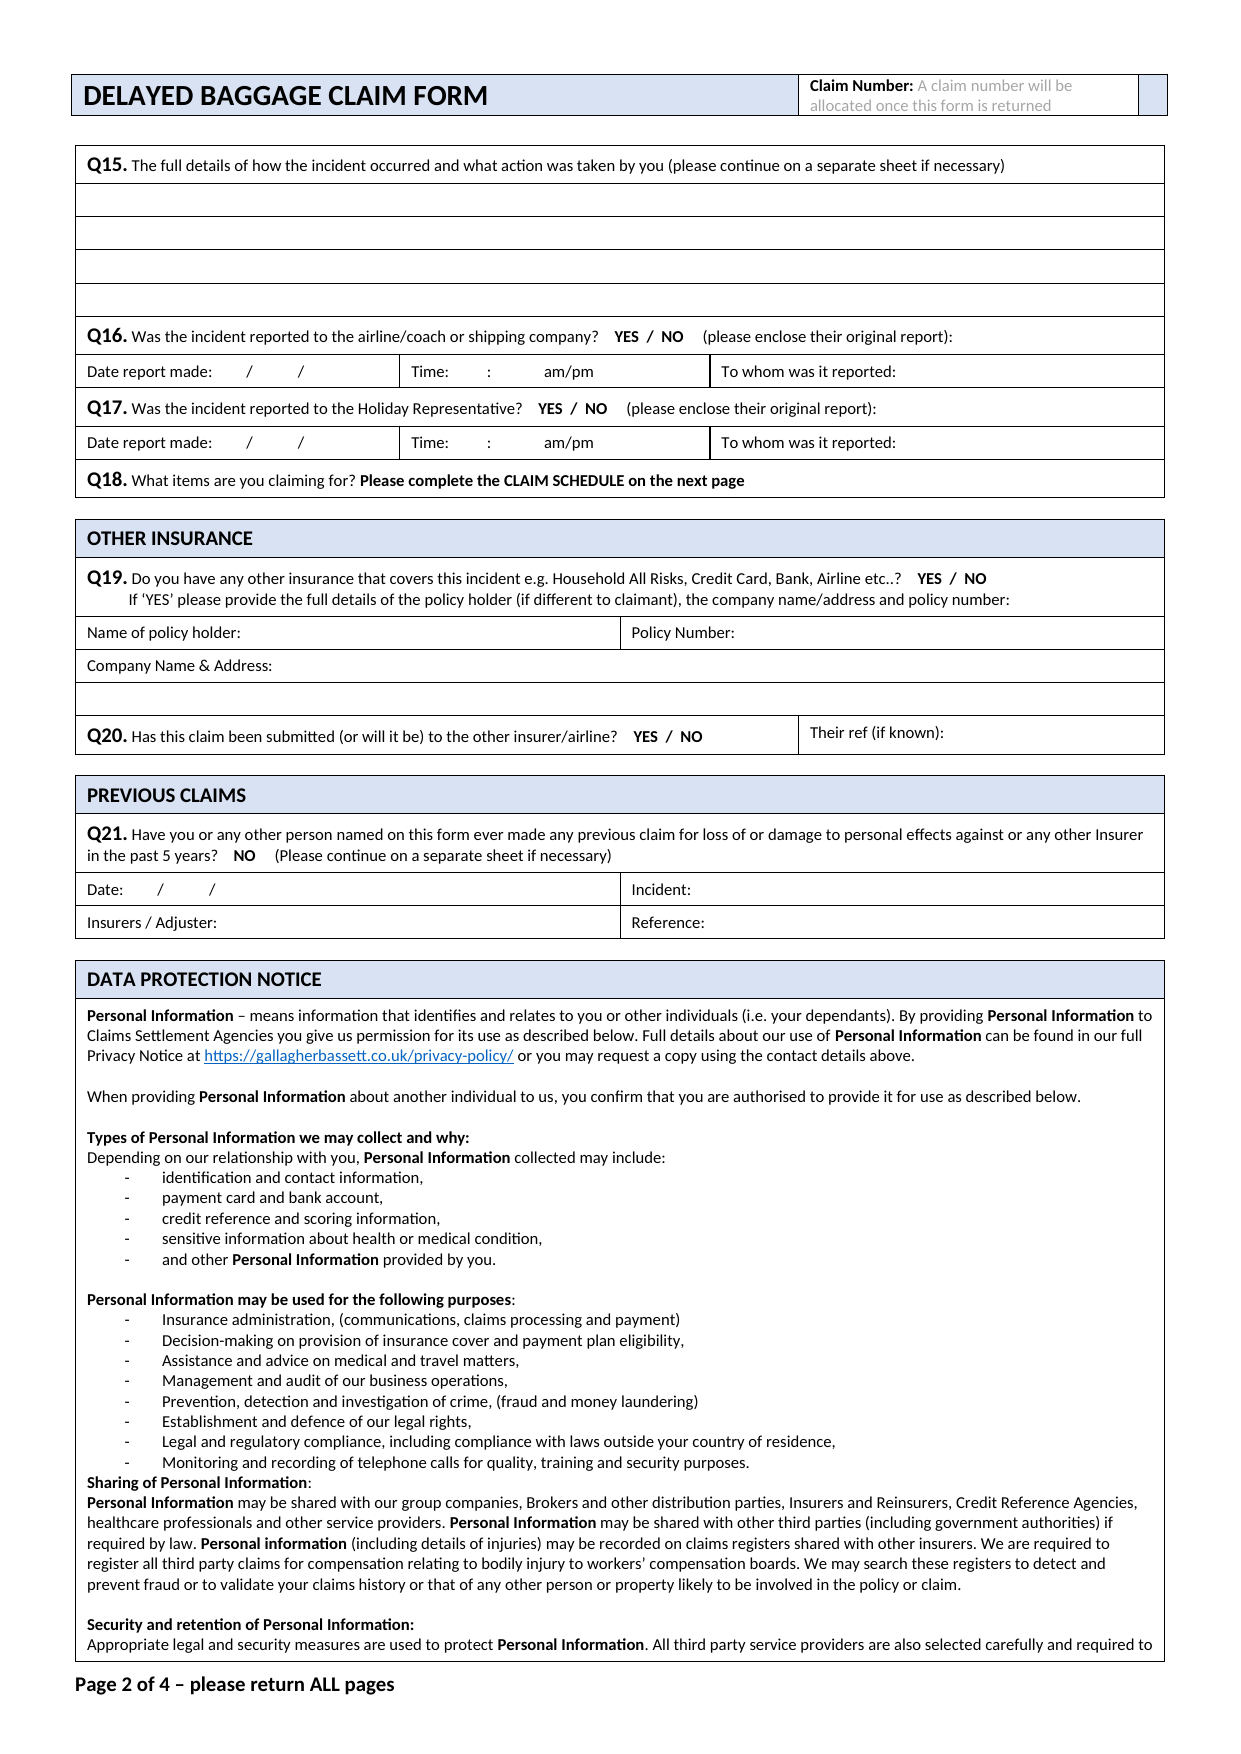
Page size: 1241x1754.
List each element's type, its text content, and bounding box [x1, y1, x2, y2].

table_cell Q17. Was the incident reported to the Holiday Representative? YES / NO (please enclose their original report): [76, 388, 1164, 426]
table_cell To whom was it reported: [711, 355, 1164, 387]
table_cell Reference: [621, 906, 1164, 938]
table_cell Incident: [621, 873, 1164, 905]
table_cell Company Name & Address: [76, 650, 1164, 682]
table_header DATA PROTECTION NOTICE [76, 961, 1164, 998]
table_cell To whom was it reported: [711, 427, 1164, 459]
table_header OTHER INSURANCE [76, 520, 1164, 557]
table_cell Q18. What items are you claiming for? Please complete the CLAIM SCHEDULE on the next page [76, 460, 1164, 497]
table_cell Name of policy holder: [76, 617, 620, 649]
table_cell Insurers / Adjuster: [76, 906, 620, 938]
table_cell Time: : am/pm [400, 427, 709, 459]
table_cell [76, 999, 1164, 1661]
table_cell [76, 250, 1164, 282]
table_cell Q16. Was the incident reported to the airline/coach or shipping company? YES / NO (please enclose their original report): [76, 317, 1164, 354]
table_cell [76, 184, 1164, 216]
table_cell [76, 217, 1164, 249]
table_cell [76, 683, 1164, 715]
table_cell Date report made: / / [76, 427, 399, 459]
table_cell Q15. The full details of how the incident occurred and what action was taken by you (please continue on a separate sheet if necessary) [76, 146, 1164, 183]
table_header PREVIOUS CLAIMS [76, 776, 1164, 813]
table_cell Time: : am/pm [400, 355, 709, 387]
table_cell Date report made: / / [76, 355, 399, 387]
table_cell Date: / / [76, 873, 620, 905]
table_cell Their ref (if known): [799, 716, 1164, 753]
table_cell Q19. Do you have any other insurance that covers this incident e.g. Household All Risks, Credit Card, Bank, Airline etc..? YES / NO If ‘YES’ please provide the full details of the policy holder (if different to claimant), the company name/address and policy number: [76, 558, 1164, 616]
table_cell Q20. Has this claim been submitted (or will it be) to the other insurer/airline? YES / NO [76, 716, 798, 753]
table_cell Policy Number: [621, 617, 1164, 649]
table_cell [76, 284, 1164, 316]
table_cell Q21. Have you or any other person named on this form ever made any previous claim for loss of or damage to personal effects against or any other Insurer in the past 5 years? NO (Please continue on a separate sheet if necessary) [76, 814, 1164, 872]
